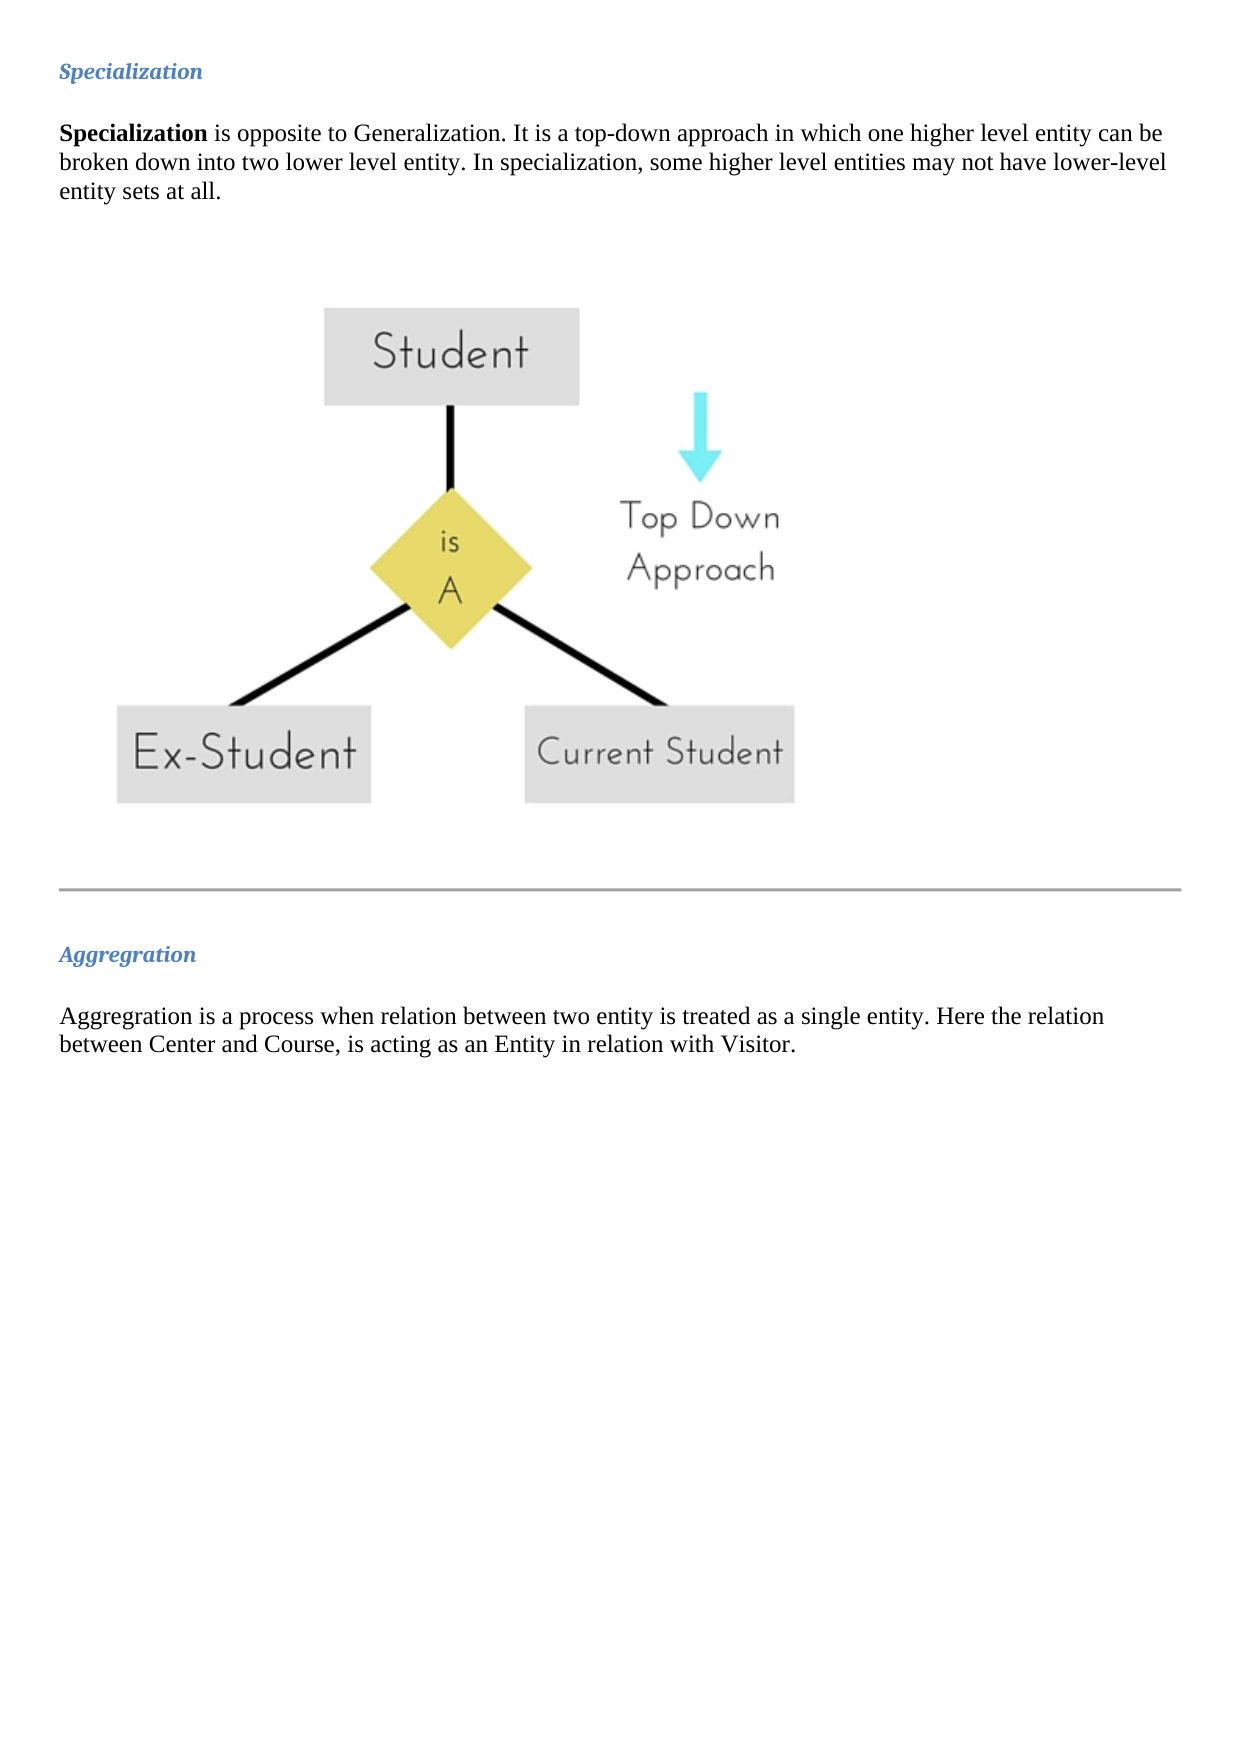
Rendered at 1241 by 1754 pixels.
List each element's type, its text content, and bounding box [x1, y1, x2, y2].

picture [59, 233, 841, 860]
subtitle Aggregration [59, 941, 1181, 968]
text Aggregration is a process when relation between two entity is treated as a single entity. Here the relation between Center and Course, is acting as an Entity in relation with Visitor. [59, 1001, 1181, 1058]
text Specialization is opposite to Generalization. It is a top-down approach in which one higher level entity can be broken down into two lower level entity. In specialization, some higher level entities may not have lower-level entity sets at all. [59, 118, 1181, 205]
subtitle Specialization [59, 59, 1181, 86]
